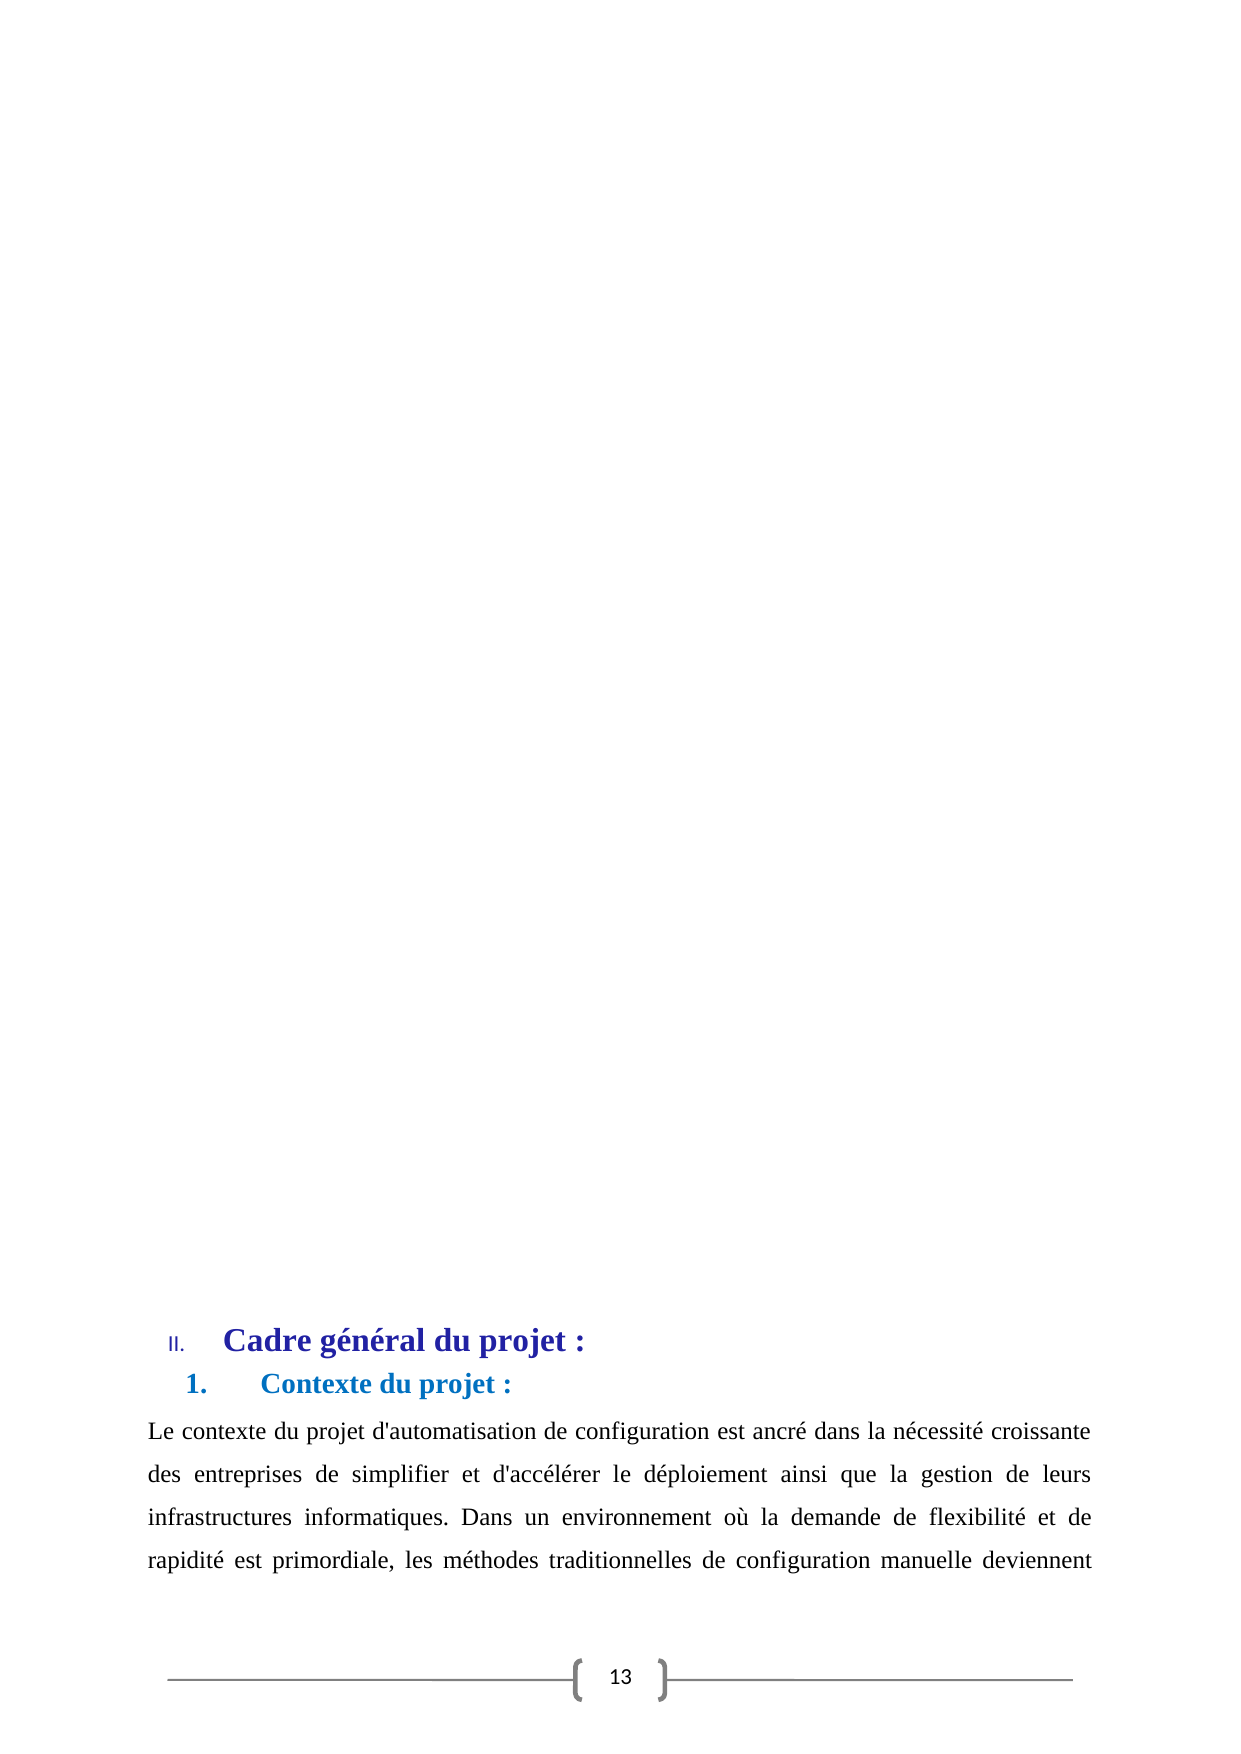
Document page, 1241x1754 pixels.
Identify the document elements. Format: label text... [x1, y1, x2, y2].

subtitle Cadre général du projet : [185, 1320, 1093, 1359]
subtitle Contexte du projet : [185, 1366, 1093, 1399]
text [148, 1416, 1093, 1574]
